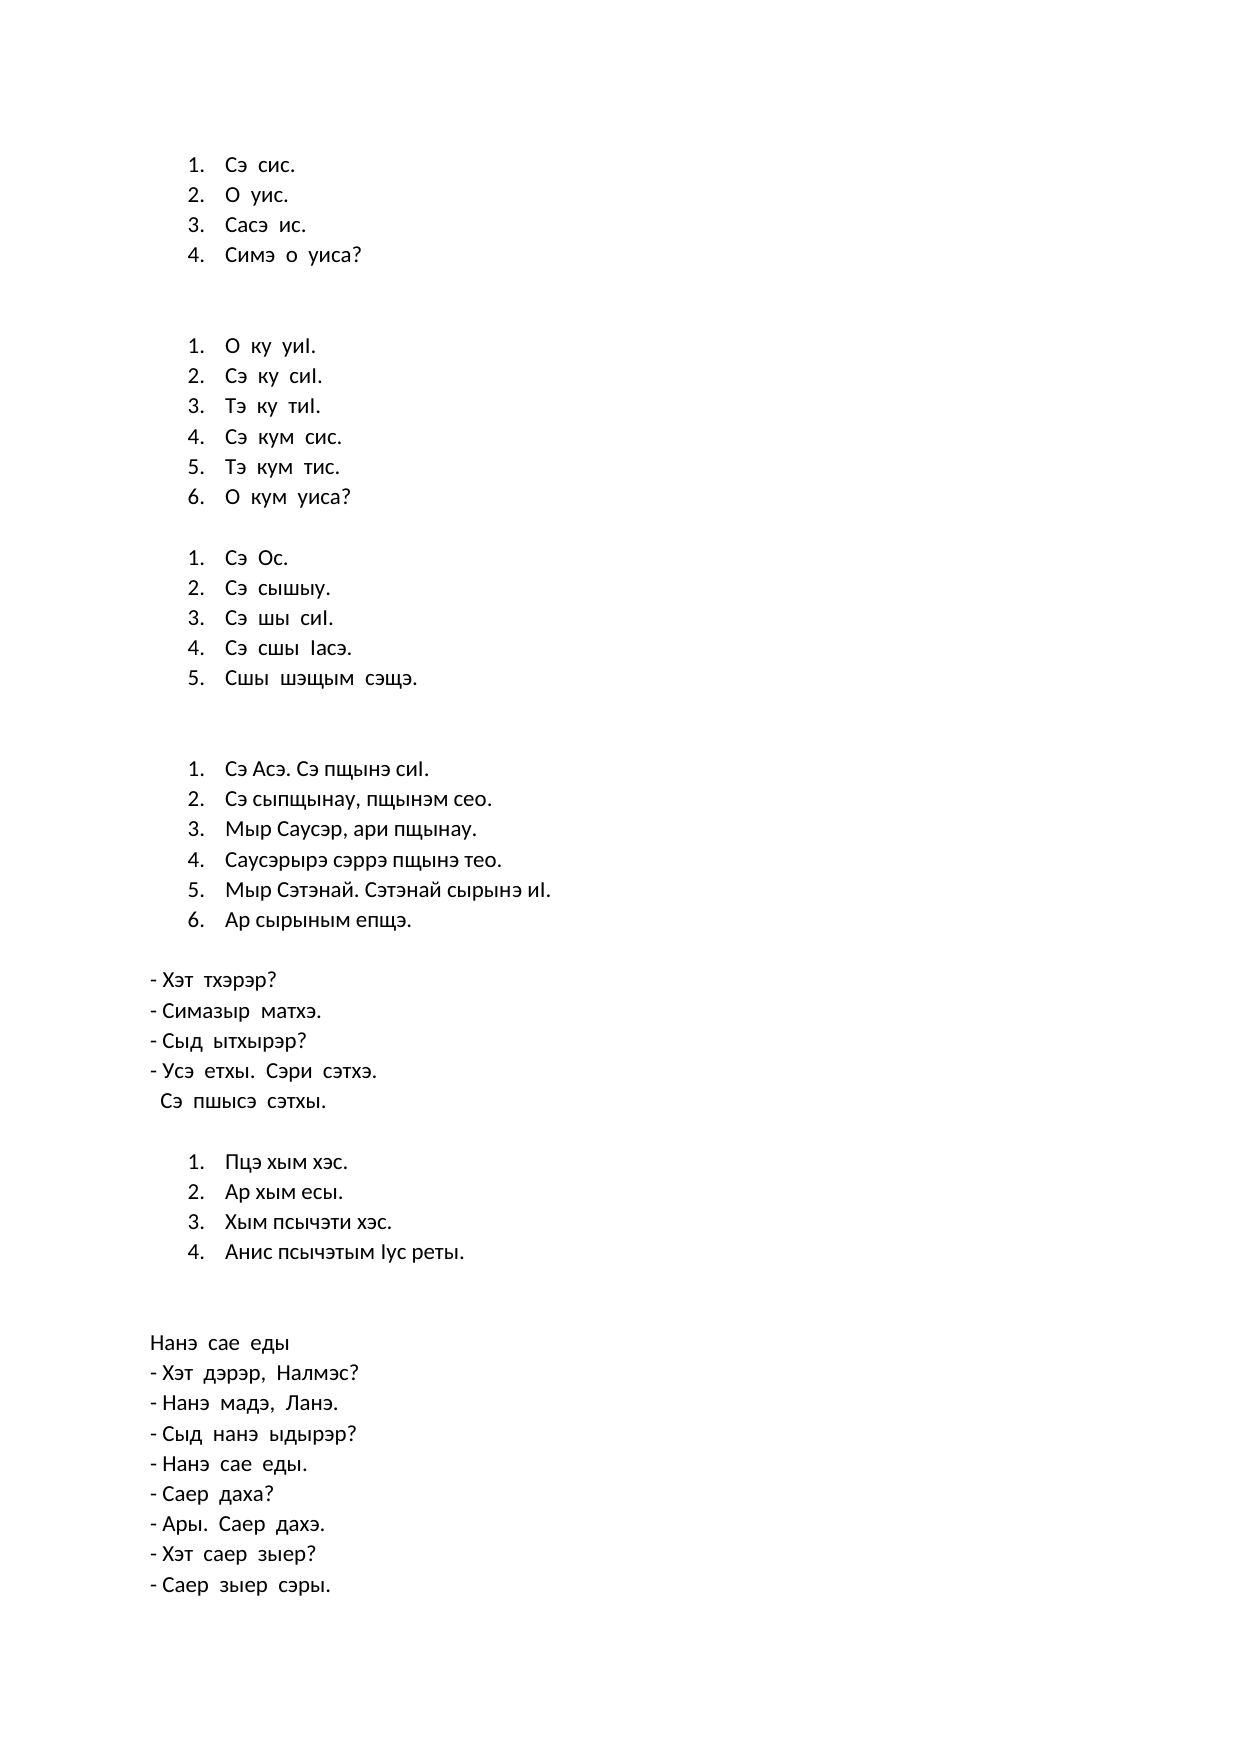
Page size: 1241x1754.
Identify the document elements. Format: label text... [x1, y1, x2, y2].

text - Сыд ытхырэр? [150, 1026, 1090, 1054]
list Сэ сышыу. [187, 573, 1090, 601]
text - Хэт саер зыер? [150, 1539, 1090, 1568]
list Пцэ хым хэс. [187, 1147, 1090, 1175]
text - Усэ етхы. Сэри сэтхэ. [150, 1056, 1090, 1084]
list Сэ сшы Iасэ. [187, 633, 1090, 661]
text - Нанэ мадэ, Ланэ. [150, 1388, 1090, 1417]
list Сэ шы сиI. [187, 603, 1090, 631]
list Мыр Саусэр, ари пщынау. [187, 814, 1090, 843]
list Симэ о уиса? [187, 241, 1090, 269]
text - Нанэ сае еды. [150, 1449, 1090, 1477]
list Сэ ку сиӏ. [187, 361, 1090, 389]
list Анис псычэтым Iус реты. [187, 1237, 1090, 1266]
text Сэ пшысэ сэтхы. [150, 1086, 1090, 1114]
text - Ары. Саер дахэ. [150, 1509, 1090, 1537]
list О ку уиӏ. [187, 331, 1090, 359]
list Сасэ ис. [187, 210, 1090, 238]
list Тэ ку тиӏ. [187, 392, 1090, 420]
text - Сыд нанэ ыдырэр? [150, 1419, 1090, 1447]
list Саусэрырэ сэррэ пщынэ тео. [187, 845, 1090, 873]
list Сшы шэщым сэщэ. [187, 663, 1090, 692]
list Сэ сыпщынау, пщынэм сео. [187, 784, 1090, 812]
text - Хэт тхэрэр? [150, 966, 1090, 994]
list Сэ кум сис. [187, 422, 1090, 450]
list Хым псычэти хэс. [187, 1207, 1090, 1235]
list О кум уиса? [187, 482, 1090, 510]
list Тэ кум тис. [187, 452, 1090, 480]
text - Симазыр матхэ. [150, 996, 1090, 1024]
text Нанэ сае еды [150, 1328, 1090, 1356]
text - Саер зыер сэры. [150, 1570, 1090, 1598]
list Сэ Ос. [187, 543, 1090, 571]
list Ар сырыным епщэ. [187, 905, 1090, 933]
list Сэ Асэ. Сэ пщынэ сиI. [187, 754, 1090, 782]
list Сэ сис. [187, 150, 1090, 178]
list Ар хым есы. [187, 1177, 1090, 1205]
list Мыр Сэтэнай. Сэтэнай сырынэ иI. [187, 875, 1090, 903]
text - Саер даха? [150, 1479, 1090, 1507]
text - Хэт дэрэр, Налмэс? [150, 1358, 1090, 1386]
list О уис. [187, 180, 1090, 208]
